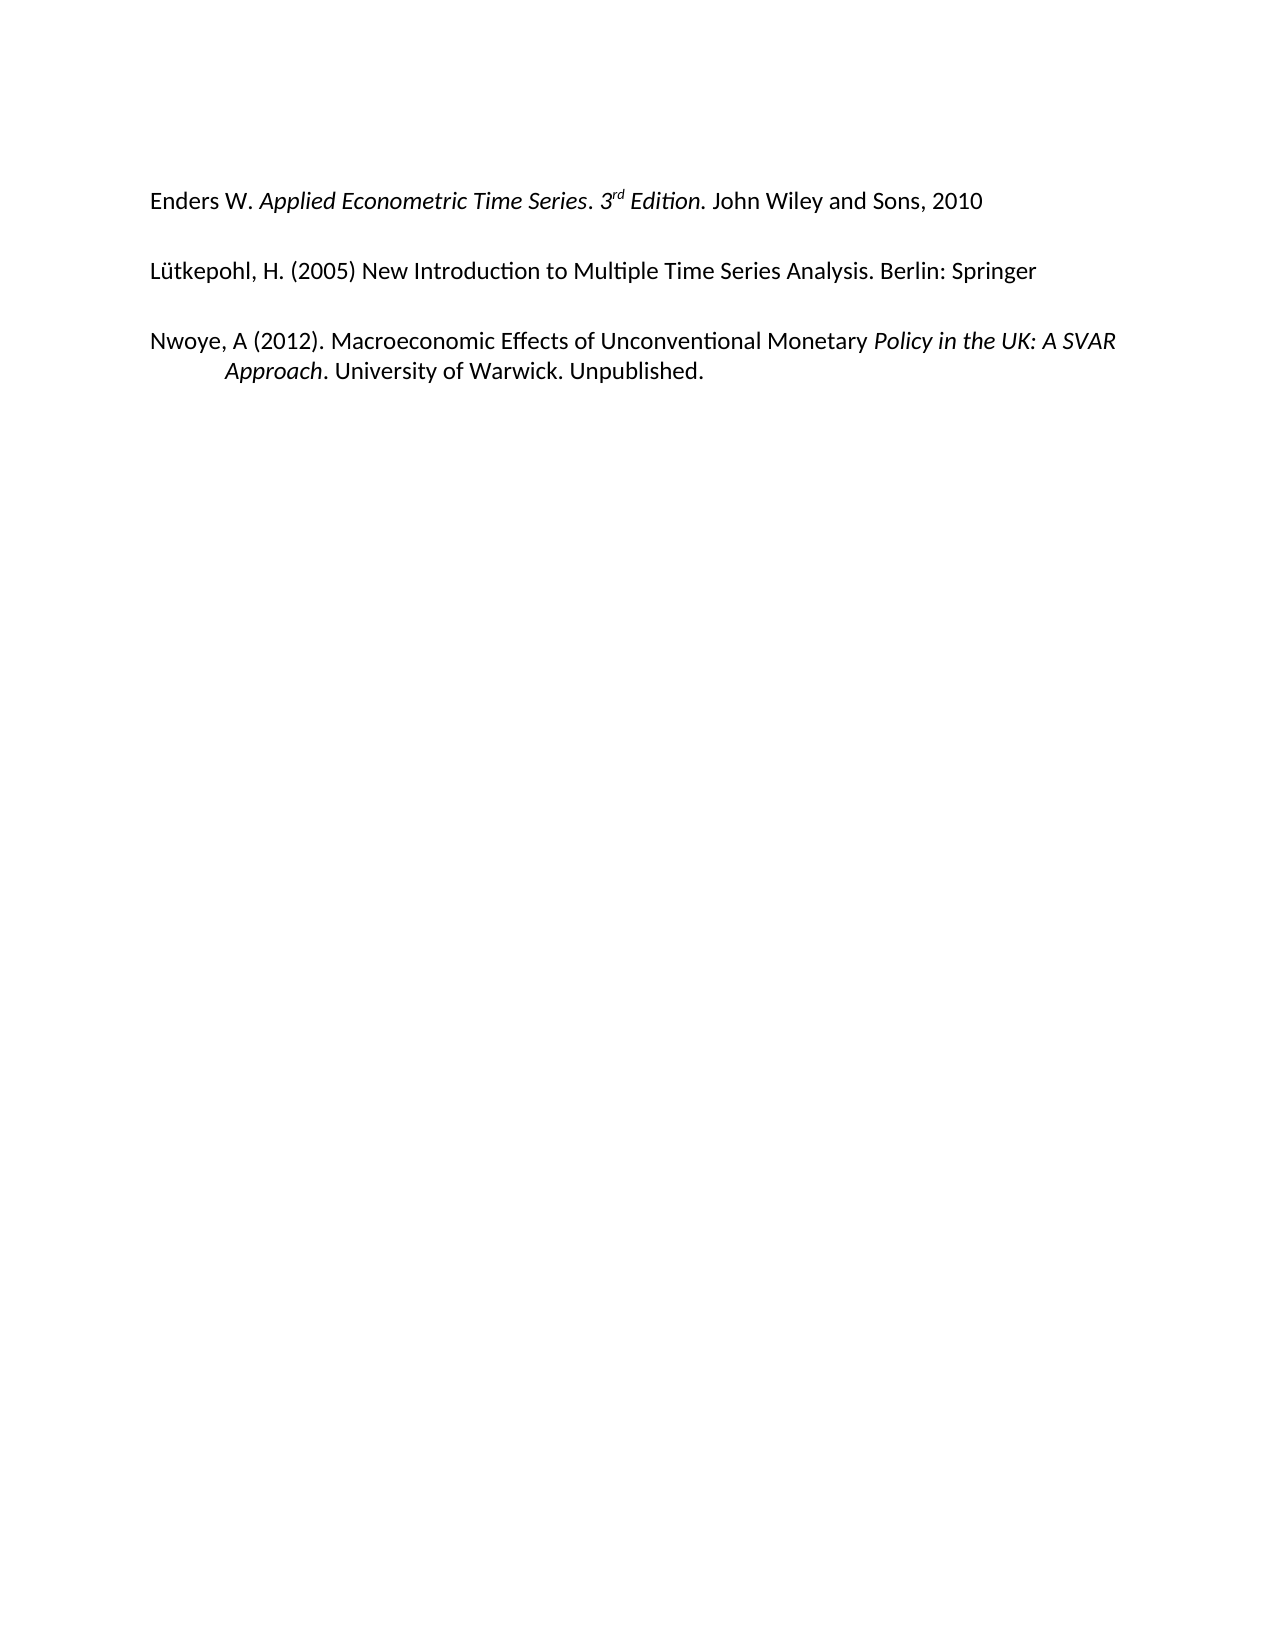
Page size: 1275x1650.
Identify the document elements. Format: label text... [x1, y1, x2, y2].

text Enders W. Applied Econometric Time Series. 3rd Edition. John Wiley and Sons, 2010 [150, 185, 1125, 216]
text Lütkepohl, H. (2005) New Introduction to Multiple Time Series Analysis. Berlin: Springer [150, 255, 1125, 286]
text Nwoye, A (2012). Macroeconomic Effects of Unconventional Monetary Policy in the UK: A SVAR Approach. University of Warwick. Unpublished. [150, 325, 1125, 386]
